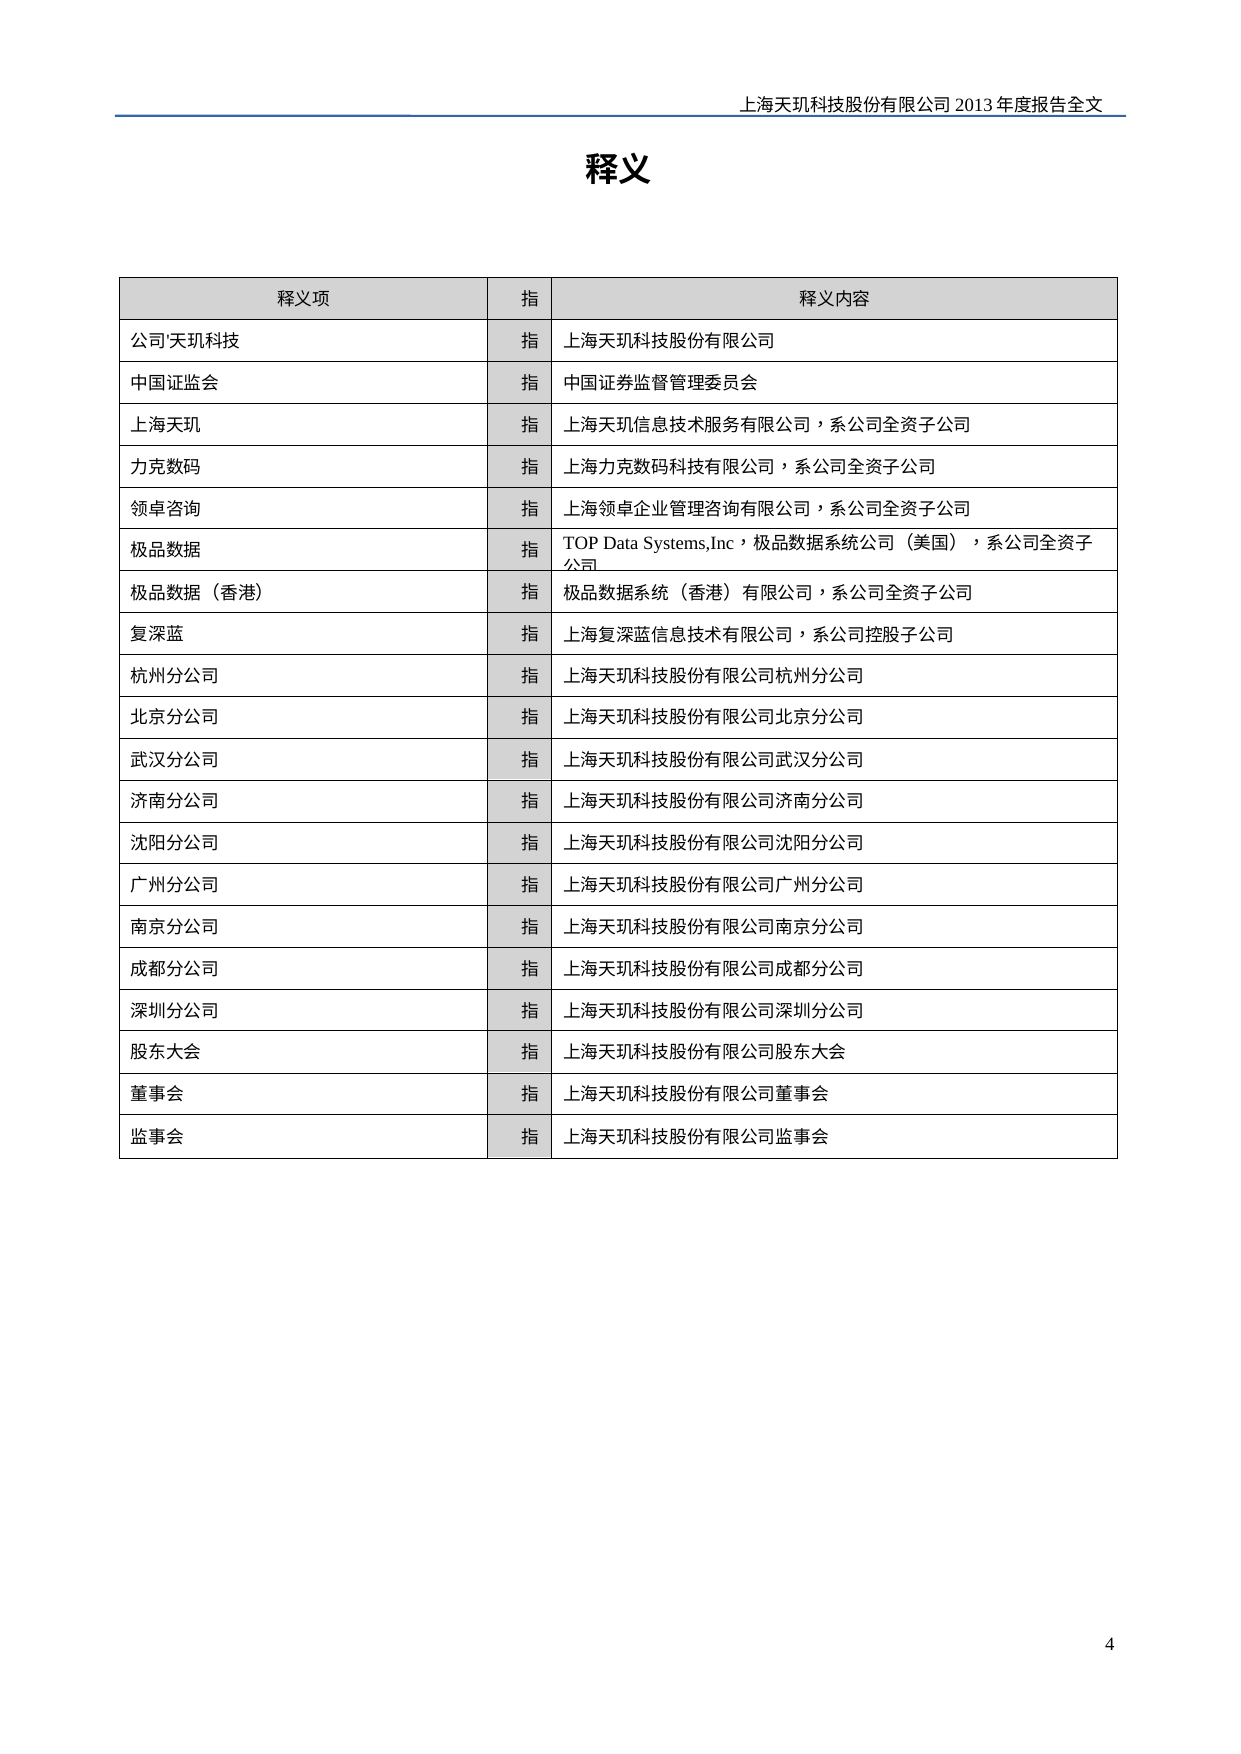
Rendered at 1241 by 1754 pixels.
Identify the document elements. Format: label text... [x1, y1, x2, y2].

table_cell 上海天玑科技股份有限公司南京分公司 [552, 906, 1117, 947]
table_cell 指 [488, 404, 551, 445]
text 释义 [108, 146, 1129, 191]
table_cell 上海天玑科技股份有限公司武汉分公司 [552, 739, 1117, 779]
table_cell 上海天玑科技股份有限公司北京分公司 [552, 697, 1117, 738]
table_cell 指 [488, 529, 551, 570]
table_cell 极品数据系统（香港）有限公司，系公司全资子公司 [552, 571, 1117, 612]
table_cell 指 [488, 613, 551, 654]
table_cell 广州分公司 [120, 864, 487, 905]
table_cell 指 [488, 571, 551, 612]
table_cell 中国证券监督管理委员会 [552, 362, 1117, 403]
table_cell 指 [488, 1074, 551, 1114]
table_cell 济南分公司 [120, 781, 487, 822]
table_cell 董事会 [120, 1074, 487, 1114]
table_cell 公司'天玑科技 [120, 320, 487, 361]
table_cell 指 [488, 906, 551, 947]
table_cell 上海领卓企业管理咨询有限公司，系公司全资子公司 [552, 488, 1117, 528]
table_cell 指 [488, 781, 551, 822]
table_cell 指 [488, 823, 551, 863]
table_cell 深圳分公司 [120, 990, 487, 1030]
table_cell 上海天玑科技股份有限公司股东大会 [552, 1031, 1117, 1072]
table_cell 上海天玑 [120, 404, 487, 445]
table_header 指 [488, 278, 551, 319]
table_cell 指 [488, 362, 551, 403]
table_cell 极品数据 [120, 529, 487, 570]
table_cell 监事会 [120, 1115, 487, 1157]
table_cell 上海天玑科技股份有限公司沈阳分公司 [552, 823, 1117, 863]
table_cell 上海复深蓝信息技术有限公司，系公司控股子公司 [552, 613, 1117, 654]
table_cell 中国证监会 [120, 362, 487, 403]
table_cell TOP Data Systems,Inc，极品数据系统公司（美国），系公司全资子公司 [552, 529, 1117, 570]
table_cell 上海天玑科技股份有限公司杭州分公司 [552, 655, 1117, 696]
table_cell 力克数码 [120, 446, 487, 487]
table_cell 领卓咨询 [120, 488, 487, 528]
table_cell 指 [488, 990, 551, 1030]
table_header 释义项 [120, 278, 487, 319]
table_cell 南京分公司 [120, 906, 487, 947]
table_cell 指 [488, 1031, 551, 1072]
table_cell 指 [488, 948, 551, 989]
table_cell 指 [488, 697, 551, 738]
table_cell 上海力克数码科技有限公司，系公司全资子公司 [552, 446, 1117, 487]
table_cell 杭州分公司 [120, 655, 487, 696]
table_cell 极品数据（香港） [120, 571, 487, 612]
table_cell 上海天玑科技股份有限公司深圳分公司 [552, 990, 1117, 1030]
table_cell 指 [488, 739, 551, 779]
table_cell 指 [488, 488, 551, 528]
table_cell 武汉分公司 [120, 739, 487, 779]
table_header 释义内容 [552, 278, 1117, 319]
table_cell 股东大会 [120, 1031, 487, 1072]
table_cell 上海天玑科技股份有限公司广州分公司 [552, 864, 1117, 905]
table_cell 上海天玑科技股份有限公司监事会 [552, 1115, 1117, 1157]
table_cell 上海天玑科技股份有限公司 [552, 320, 1117, 361]
table_cell 指 [488, 446, 551, 487]
table_cell 指 [488, 320, 551, 361]
table_cell 复深蓝 [120, 613, 487, 654]
table_cell 上海天玑科技股份有限公司济南分公司 [552, 781, 1117, 822]
table_cell 上海天玑科技股份有限公司董事会 [552, 1074, 1117, 1114]
table_cell 指 [488, 1115, 551, 1157]
table_cell 指 [488, 864, 551, 905]
table_cell 成都分公司 [120, 948, 487, 989]
table_cell 上海天玑科技股份有限公司成都分公司 [552, 948, 1117, 989]
table_cell 北京分公司 [120, 697, 487, 738]
table_cell 沈阳分公司 [120, 823, 487, 863]
table_cell 指 [488, 655, 551, 696]
table_cell 上海天玑信息技术服务有限公司，系公司全资子公司 [552, 404, 1117, 445]
